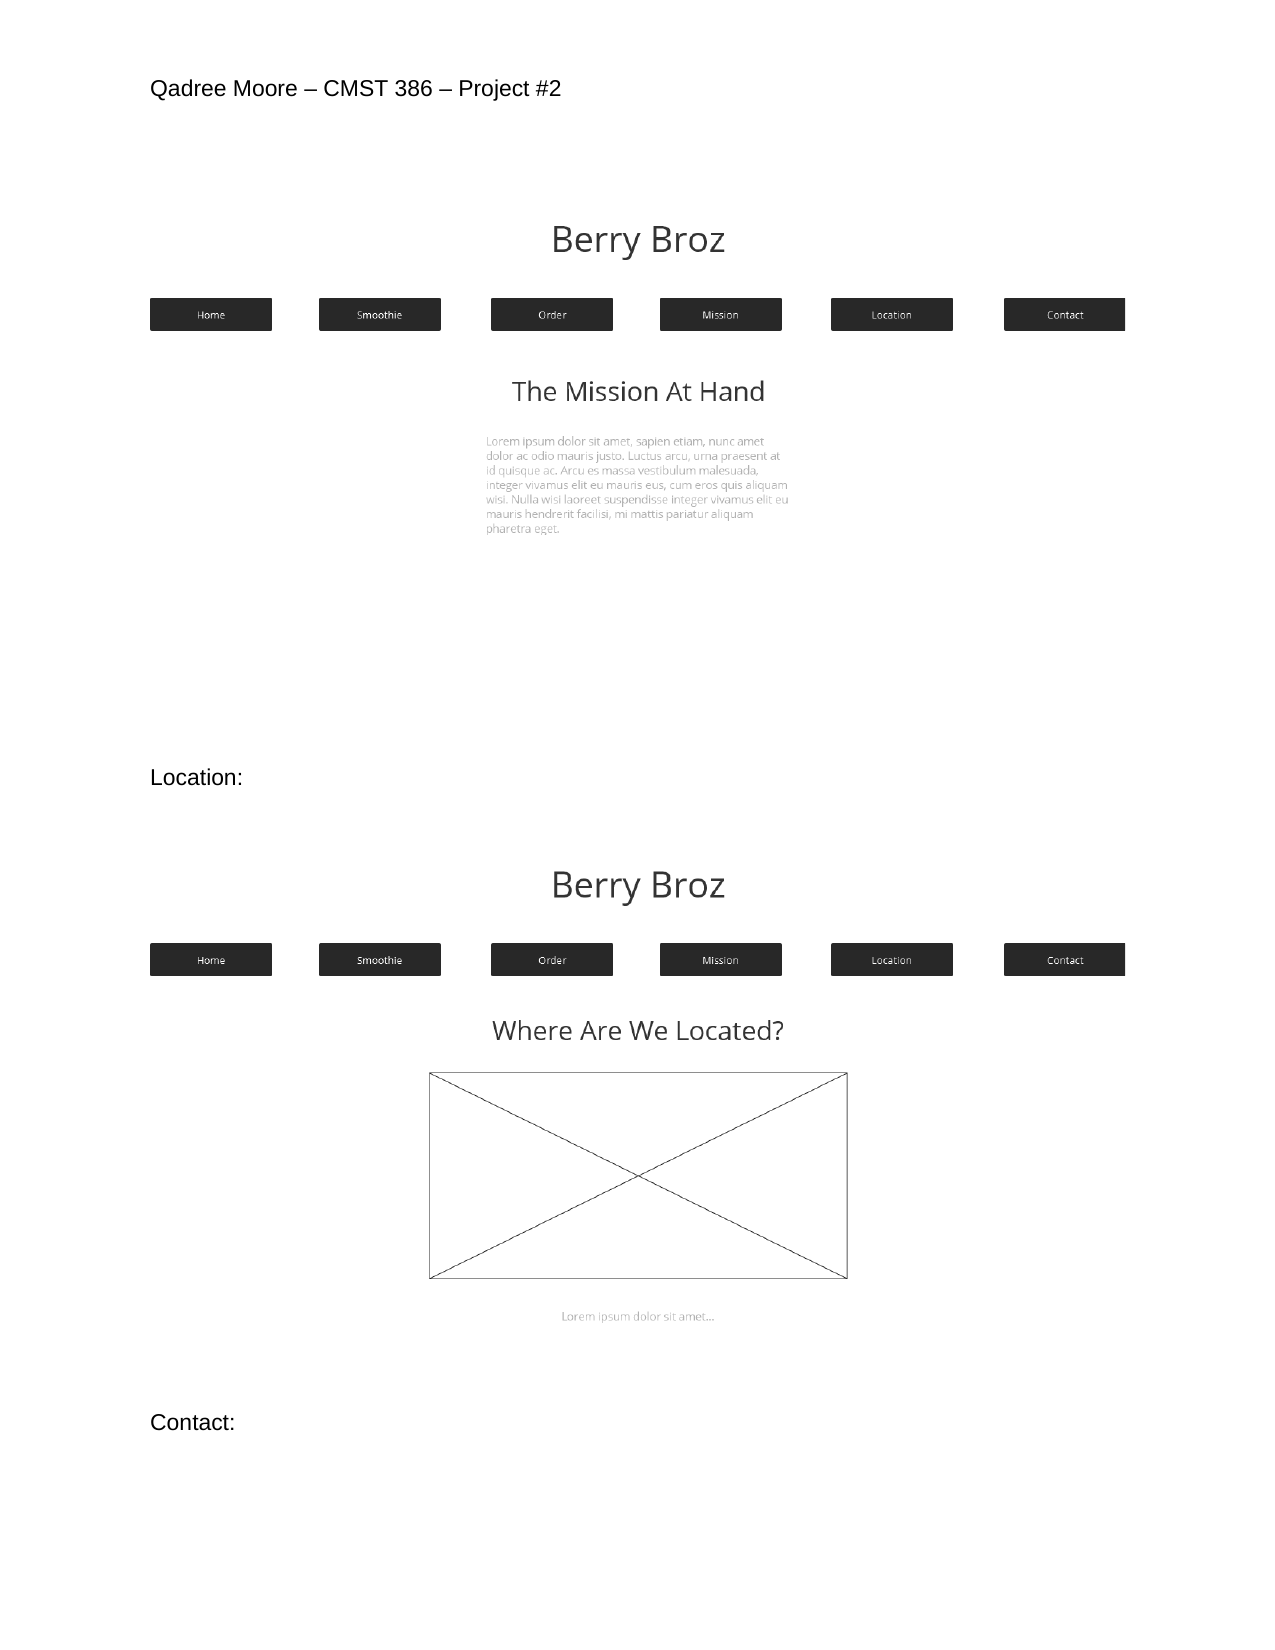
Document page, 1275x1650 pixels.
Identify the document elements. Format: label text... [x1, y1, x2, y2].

text Location: [150, 764, 1125, 791]
picture [150, 794, 1125, 1405]
text Contact: [150, 1409, 1125, 1435]
picture [150, 150, 1125, 761]
